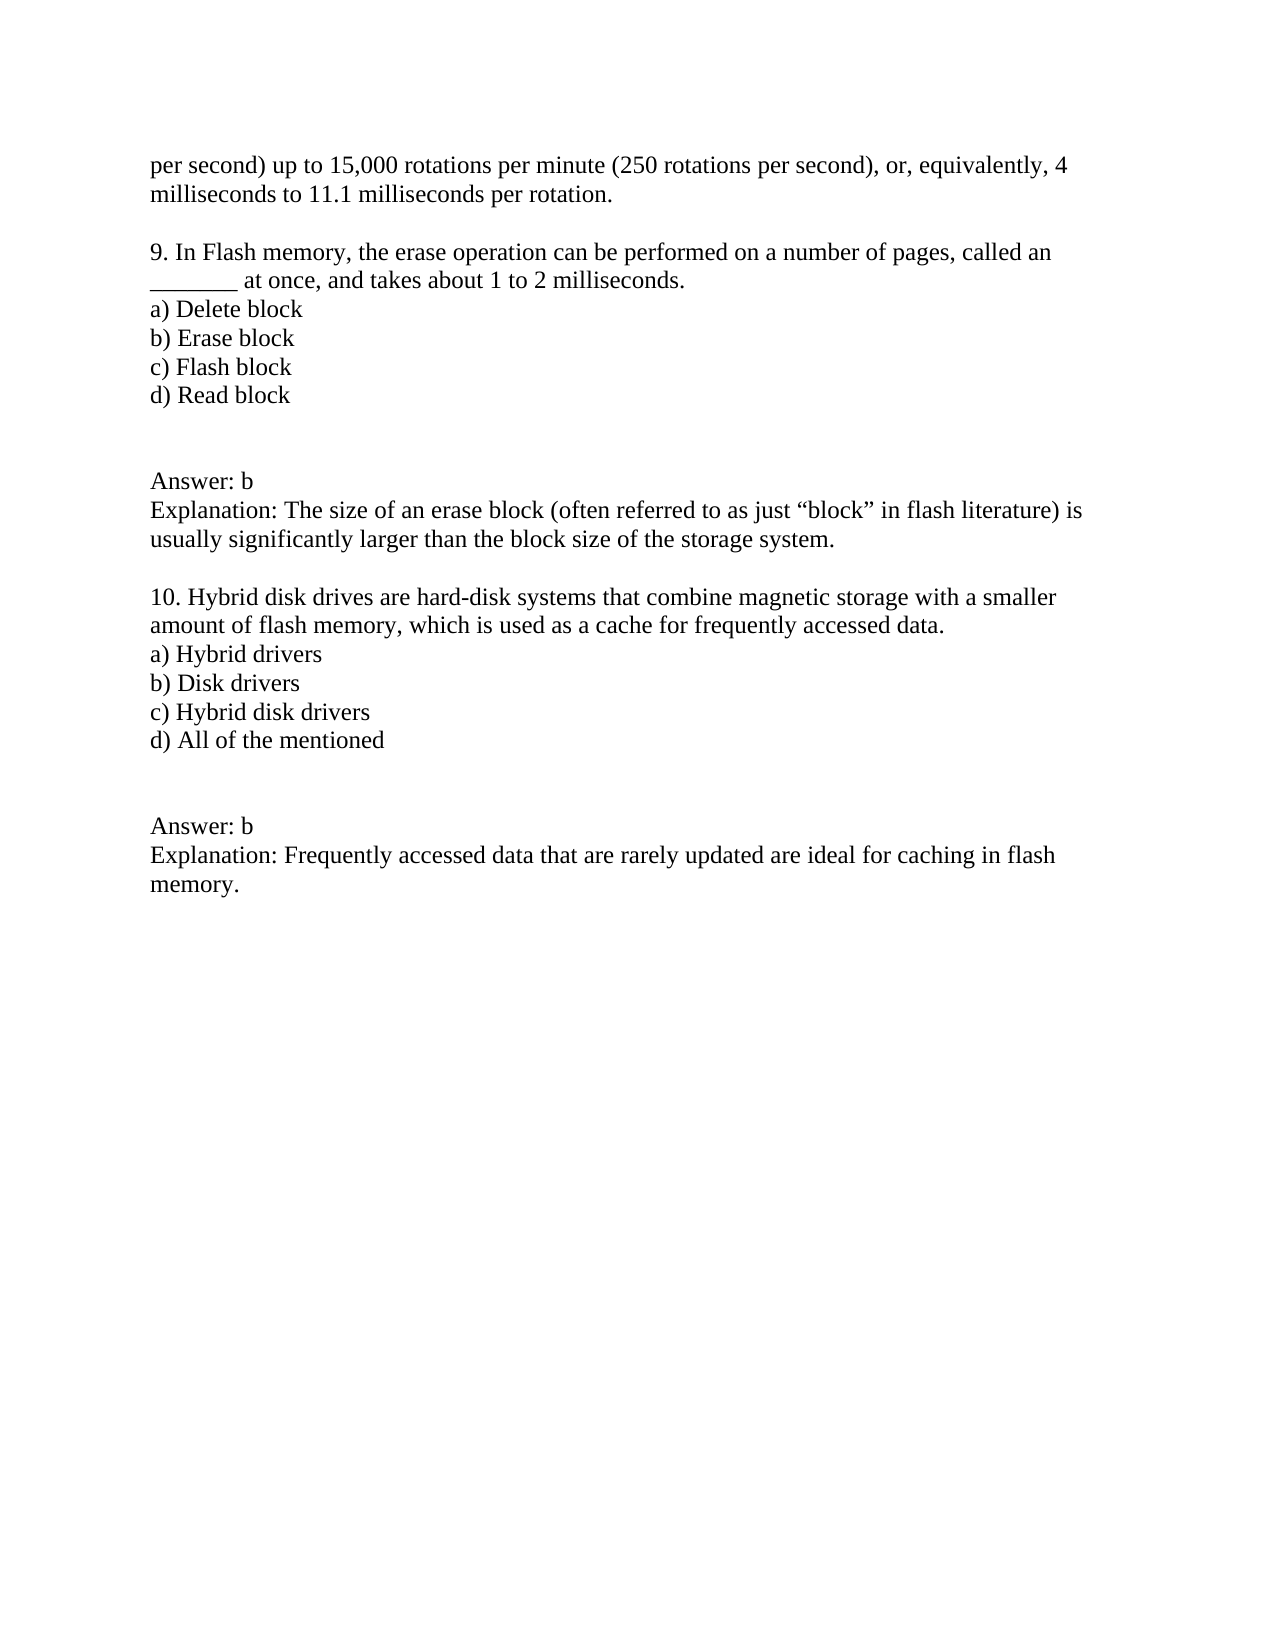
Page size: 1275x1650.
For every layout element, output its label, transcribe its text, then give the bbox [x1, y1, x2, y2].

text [150, 150, 1125, 207]
text 9. In Flash memory, the erase operation can be performed on a number of pages, called an _______ at once, and takes about 1 to 2 milliseconds. a) Delete block b) Erase block c) Flash block d) Read block [150, 237, 1125, 437]
text Answer: b Explanation: Frequently accessed data that are rarely updated are ideal for caching in flash memory. [150, 811, 1125, 898]
text 10. Hybrid disk drives are hard-disk systems that combine magnetic storage with a smaller amount of flash memory, which is used as a cache for frequently accessed data. a) Hybrid drivers b) Disk drivers c) Hybrid disk drivers d) All of the mentioned [150, 582, 1125, 782]
text Answer: b Explanation: The size of an erase block (often referred to as just “block” in flash literature) is usually significantly larger than the block size of the storage system. [150, 466, 1125, 553]
